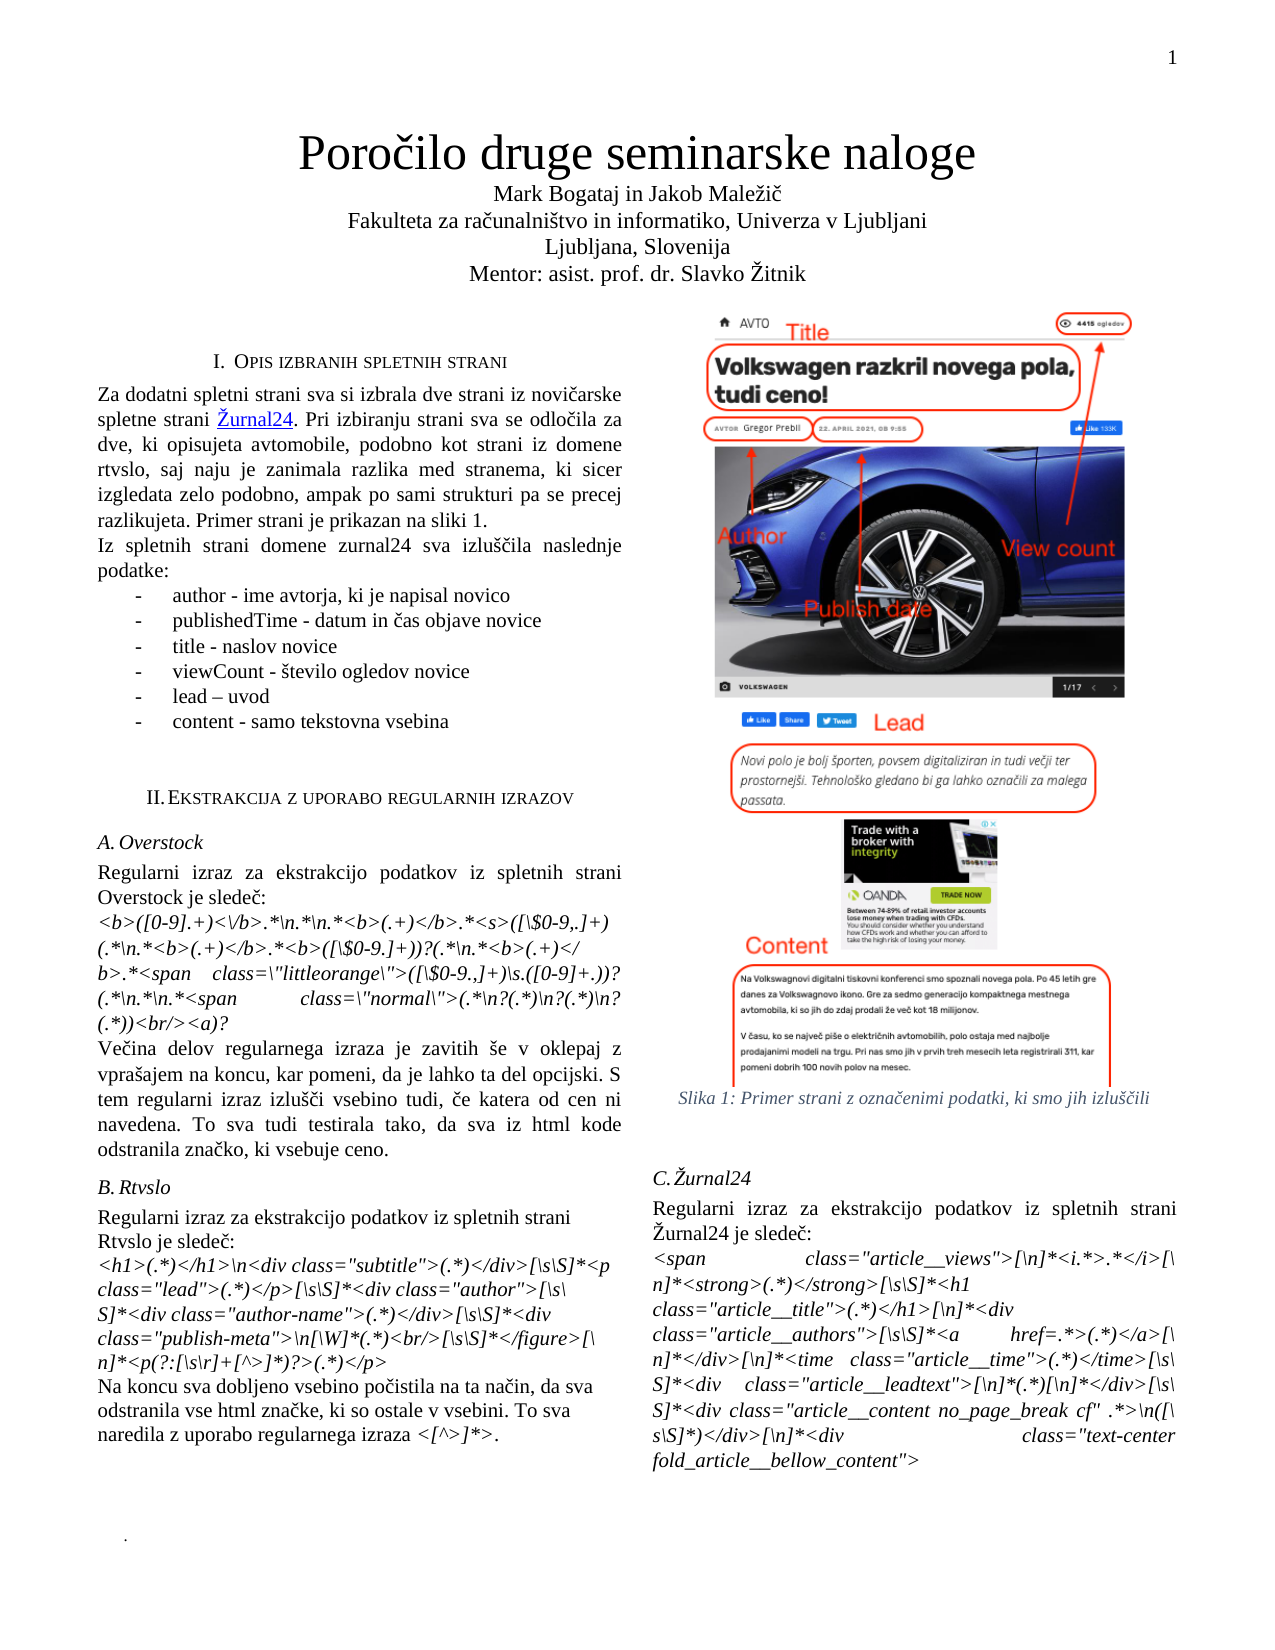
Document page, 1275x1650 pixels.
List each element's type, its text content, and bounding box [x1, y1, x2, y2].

subtitle Opis izbranih spletnih strani [97, 349, 622, 373]
text Regularni izraz za ekstrakcijo podatkov iz spletnih strani Overstock je sledeč: [97, 860, 622, 909]
list author - ime avtorja, ki je napisal novico [135, 583, 622, 607]
subtitle Rtvslo [97, 1175, 622, 1199]
list title - naslov novice [135, 634, 622, 658]
text Regularni izraz za ekstrakcijo podatkov iz spletnih strani Rtvslo je sledeč: [97, 1205, 622, 1253]
text <b>([0-9].+)<\/b>.*\n.*\n.*<b>(.+)</b>.*<s>([\$0-9,.]+)(.*\n.*<b>(.+)</b>.*<b>([\$0-9.]+))?(.*\n.*<b>(.+)</b>.*<span class=\"littleorange\">([\$0-9.,]+)\s.([0-9]+.))?(.*\n.*\n.*<span class=\"normal\">(.*\n?(.*)\n?(.*)\n?(.*))<br/><a)? [97, 910, 622, 1035]
picture [695, 305, 1135, 1087]
text Za dodatni spletni strani sva si izbrala dve strani iz novičarske spletne strani Žurnal24. Pri izbiranju strani sva se odločila za dve, ki opisujeta avtomobile, podobno kot strani iz domene rtvslo, saj naju je zanimala razlika med stranema, ki sicer izgledata zelo podobno, ampak po sami strukturi pa se precej razlikujeta. Primer strani je prikazan na sliki 1. [97, 382, 622, 532]
subtitle Ekstrakcija z uporabo regularnih izrazov [97, 785, 622, 809]
text Na koncu sva dobljeno vsebino počistila na ta način, da sva odstranila vse html značke, ki so ostale v vsebini. To sva naredila z uporabo regularnega izraza <[^>]*>. [97, 1374, 622, 1446]
text Regularni izraz za ekstrakcijo podatkov iz spletnih strani Žurnal24 je sledeč: [652, 1196, 1177, 1245]
text <h1>(.*)</h1>\n<div class="subtitle">(.*)</div>[\s\S]*<p class="lead">(.*)</p>[\s\S]*<div class="author">[\s\S]*<div class="author-name">(.*)</div>[\s\S]*<div class="publish-meta">\n[\W]*(.*)<br/>[\s\S]*</figure>[\n]*<p(?:[\s\r]+[^>]*)?>(.*)</p> [97, 1253, 622, 1374]
list publishedTime - datum in čas objave novice [135, 608, 622, 632]
list lead – uvod [135, 684, 622, 708]
list viewCount - število ogledov novice [135, 659, 622, 683]
subtitle Overstock [97, 829, 622, 854]
subtitle Žurnal24 [652, 1166, 1177, 1190]
text Večina delov regularnega izraza je zavitih še v oklepaj z vprašajem na koncu, kar pomeni, da je lahko ta del opcijski. S tem regularni izraz izlušči vsebino tudi, če katera od cen ni navedena. To sva tudi testirala tako, da sva iz html kode odstranila značko, ki vsebuje ceno. [97, 1036, 622, 1161]
list content - samo tekstovna vsebina [135, 709, 622, 733]
text Iz spletnih strani domene zurnal24 sva izluščila naslednje podatke: [97, 533, 622, 582]
text Poročilo druge seminarske naloge Mark Bogataj in Jakob Maležič Fakulteta za računalništvo in informatiko, Univerza v Ljubljani Ljubljana, Slovenija Mentor: asist. prof. dr. Slavko Žitnik [165, 123, 1110, 286]
text <span class="article__views">[\n]*<i.*>.*</i>[\n]*<strong>(.*)</strong>[\s\S]*<h1 class="article__title">(.*)</h1>[\n]*<div class="article__authors">[\s\S]*<a href=.*>(.*)</a>[\n]*</div>[\n]*<time class="article__time">(.*)</time>[\s\S]*<div class="article__leadtext">[\n]*(.*)[\n]*</div>[\s\S]*<div class="article__content no_page_break cf" .*>\n([\s\S]*)</div>[\n]*<div class="text-center fold_article__bellow_content"> [652, 1246, 1177, 1472]
text Slika 1: Primer strani z označenimi podatki, ki smo jih izluščili [652, 1087, 1177, 1108]
